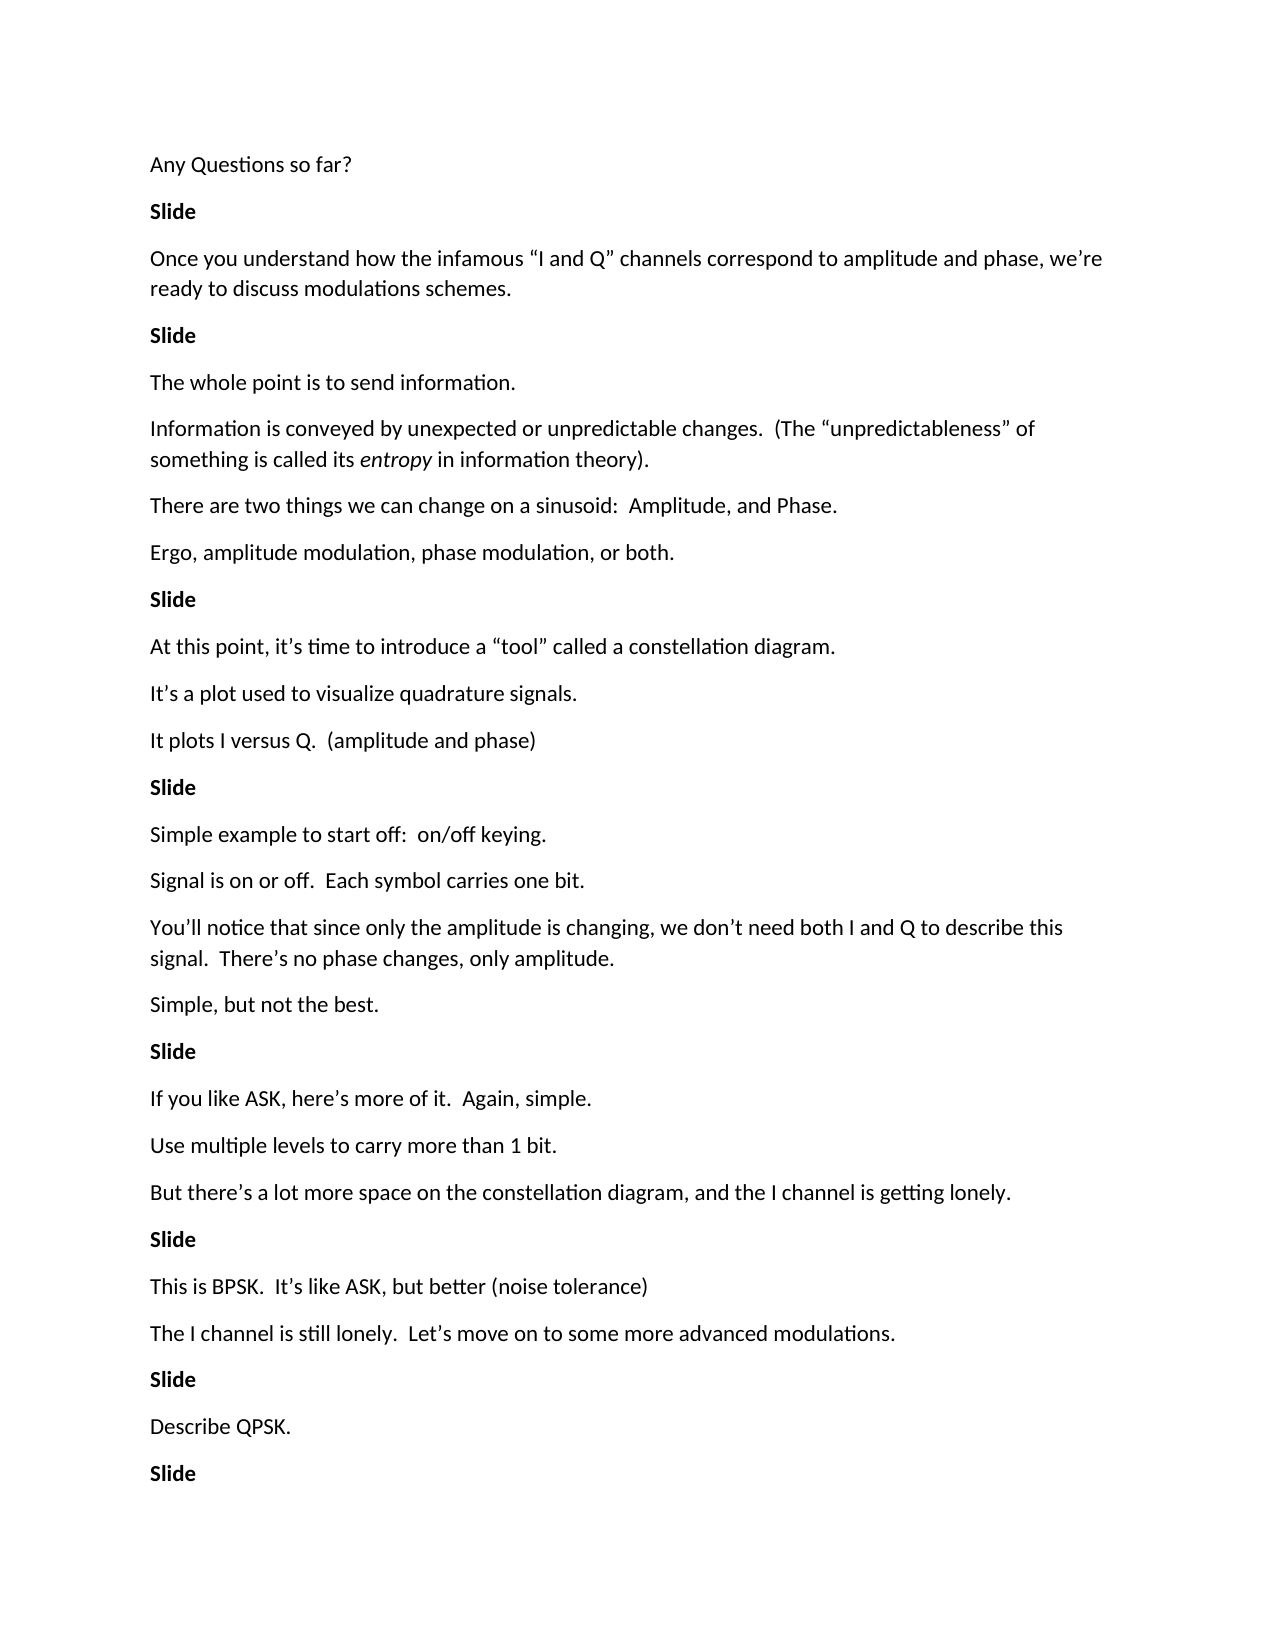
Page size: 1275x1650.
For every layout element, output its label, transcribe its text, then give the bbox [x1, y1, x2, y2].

text This is BPSK. It’s like ASK, but better (noise tolerance) [150, 1272, 1125, 1300]
text At this point, it’s time to introduce a “tool” called a constellation diagram. [150, 632, 1125, 660]
text If you like ASK, here’s more of it. Again, simple. [150, 1084, 1125, 1112]
text Slide [150, 1037, 1125, 1066]
text Slide [150, 1459, 1125, 1487]
text Slide [150, 321, 1125, 349]
text But there’s a lot more space on the constellation diagram, and the I channel is getting lonely. [150, 1178, 1125, 1206]
text Ergo, amplitude modulation, phase modulation, or both. [150, 538, 1125, 567]
text Once you understand how the infamous “I and Q” channels correspond to amplitude and phase, we’re ready to discuss modulations schemes. [150, 244, 1125, 302]
text Slide [150, 197, 1125, 225]
text Any Questions so far? [150, 150, 1125, 178]
text It’s a plot used to visualize quadrature signals. [150, 679, 1125, 707]
text Use multiple levels to carry more than 1 bit. [150, 1131, 1125, 1159]
text The I channel is still lonely. Let’s move on to some more advanced modulations. [150, 1319, 1125, 1347]
text Slide [150, 585, 1125, 613]
text The whole point is to send information. [150, 368, 1125, 396]
text It plots I versus Q. (amplitude and phase) [150, 726, 1125, 754]
text Simple example to start off: on/off keying. [150, 820, 1125, 848]
text Simple, but not the best. [150, 991, 1125, 1019]
text Describe QPSK. [150, 1412, 1125, 1441]
text Slide [150, 1225, 1125, 1253]
text You’ll notice that since only the amplitude is changing, we don’t need both I and Q to describe this signal. There’s no phase changes, only amplitude. [150, 913, 1125, 972]
text Slide [150, 1366, 1125, 1394]
text Information is conveyed by unexpected or unpredictable changes. (The “unpredictableness” of something is called its entropy in information theory). [150, 414, 1125, 473]
text Slide [150, 773, 1125, 801]
text Signal is on or off. Each symbol carries one bit. [150, 867, 1125, 895]
text There are two things we can change on a sinusoid: Amplitude, and Phase. [150, 492, 1125, 520]
